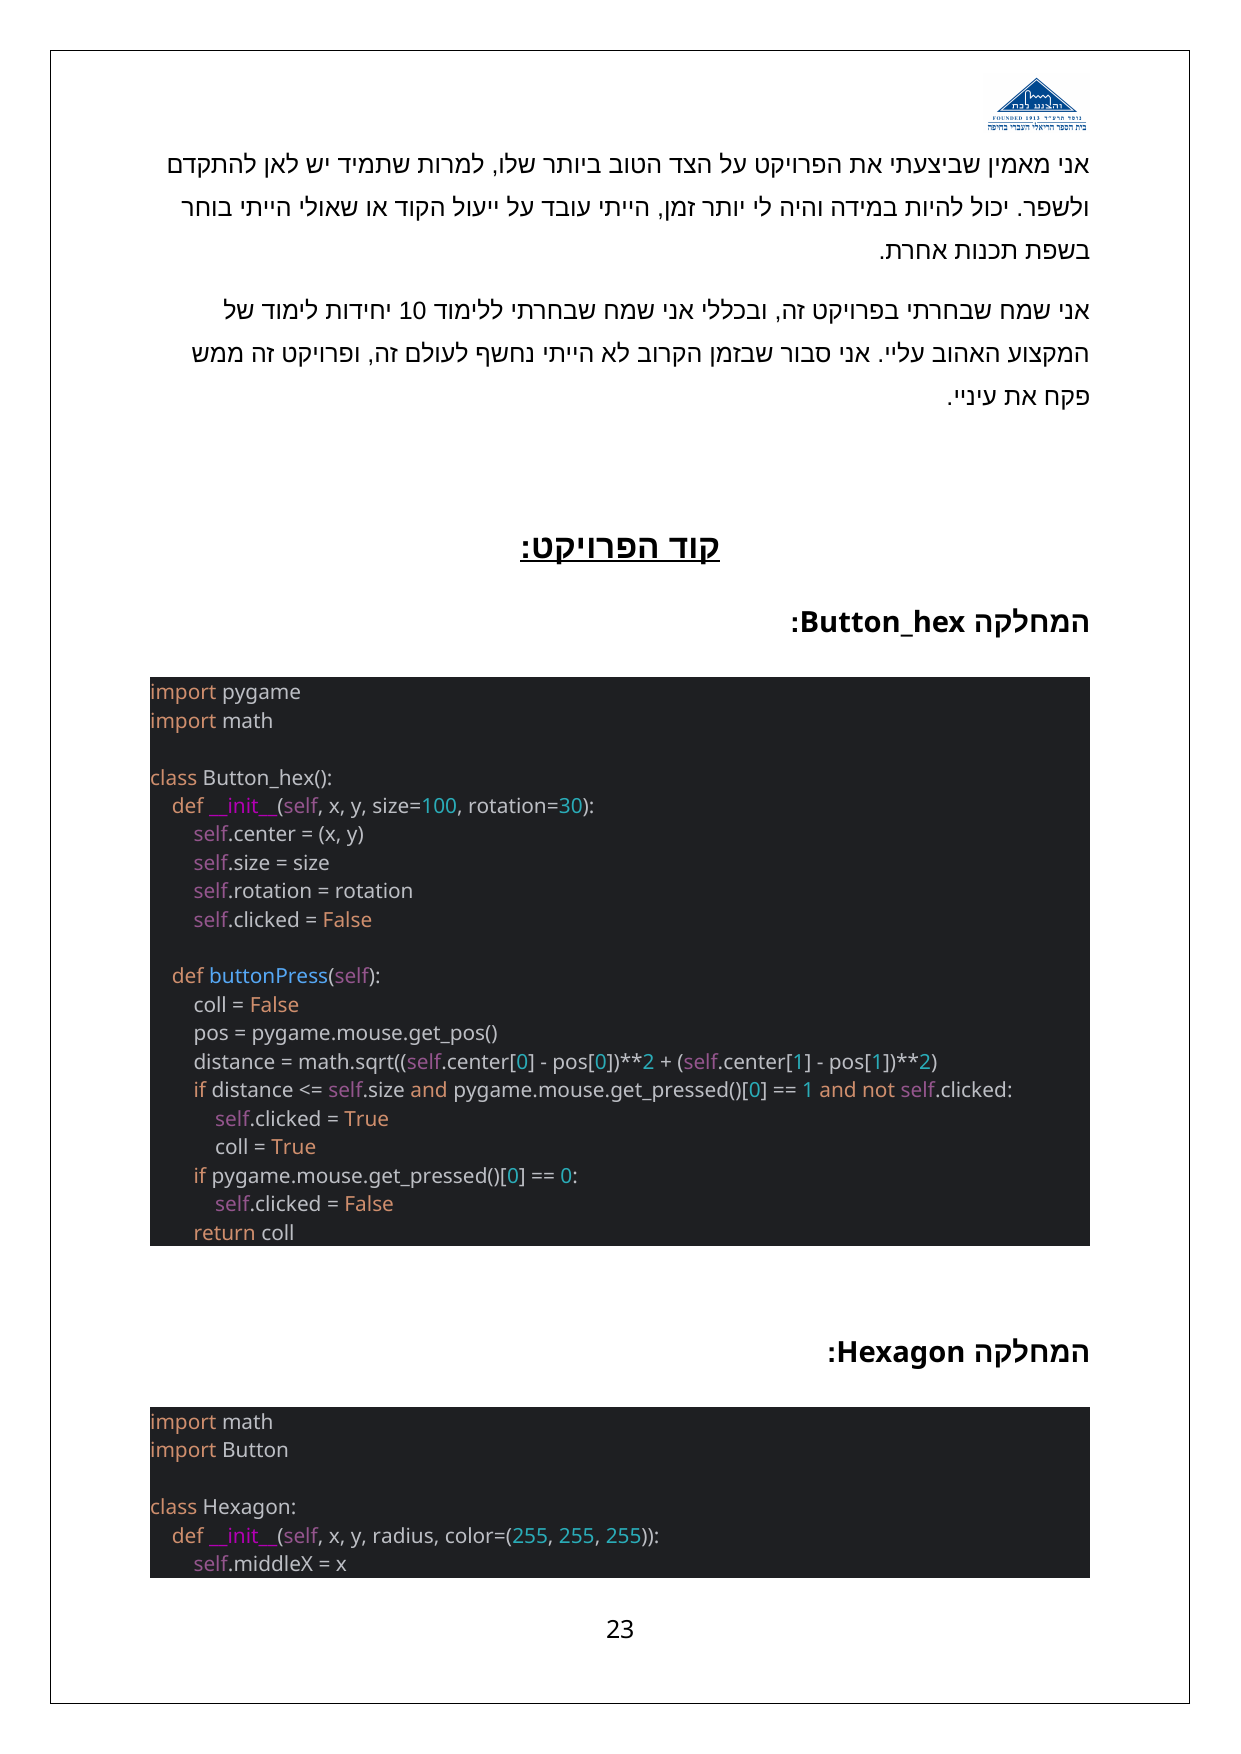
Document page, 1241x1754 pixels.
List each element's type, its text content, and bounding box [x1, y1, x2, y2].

text אני מאמין שביצעתי את הפרויקט על הצד הטוב ביותר שלו, למרות שתמיד יש לאן להתקדם ולשפר. יכול להיות במידה והיה לי יותר זמן, הייתי עובד על ייעול הקוד או שאולי הייתי בוחר בשפת תכנות אחרת. [150, 150, 1090, 265]
text אני שמח שבחרתי בפרויקט זה, ובכללי אני שמח שבחרתי ללימוד 10 יחידות לימוד של המקצוע האהוב עליי. אני סבור שבזמן הקרוב לא הייתי נחשף לעולם זה, ופרויקט זה ממש פקח את עיניי. [150, 296, 1090, 411]
text import pygame import math [150, 677, 1090, 763]
picture [983, 73, 1091, 133]
text קוד הפרויקט: [150, 527, 1090, 565]
text המחלקה Hexagon: [150, 1331, 1090, 1371]
text המחלקה Button_hex: [150, 601, 1090, 641]
text import math import Button [150, 1407, 1090, 1464]
